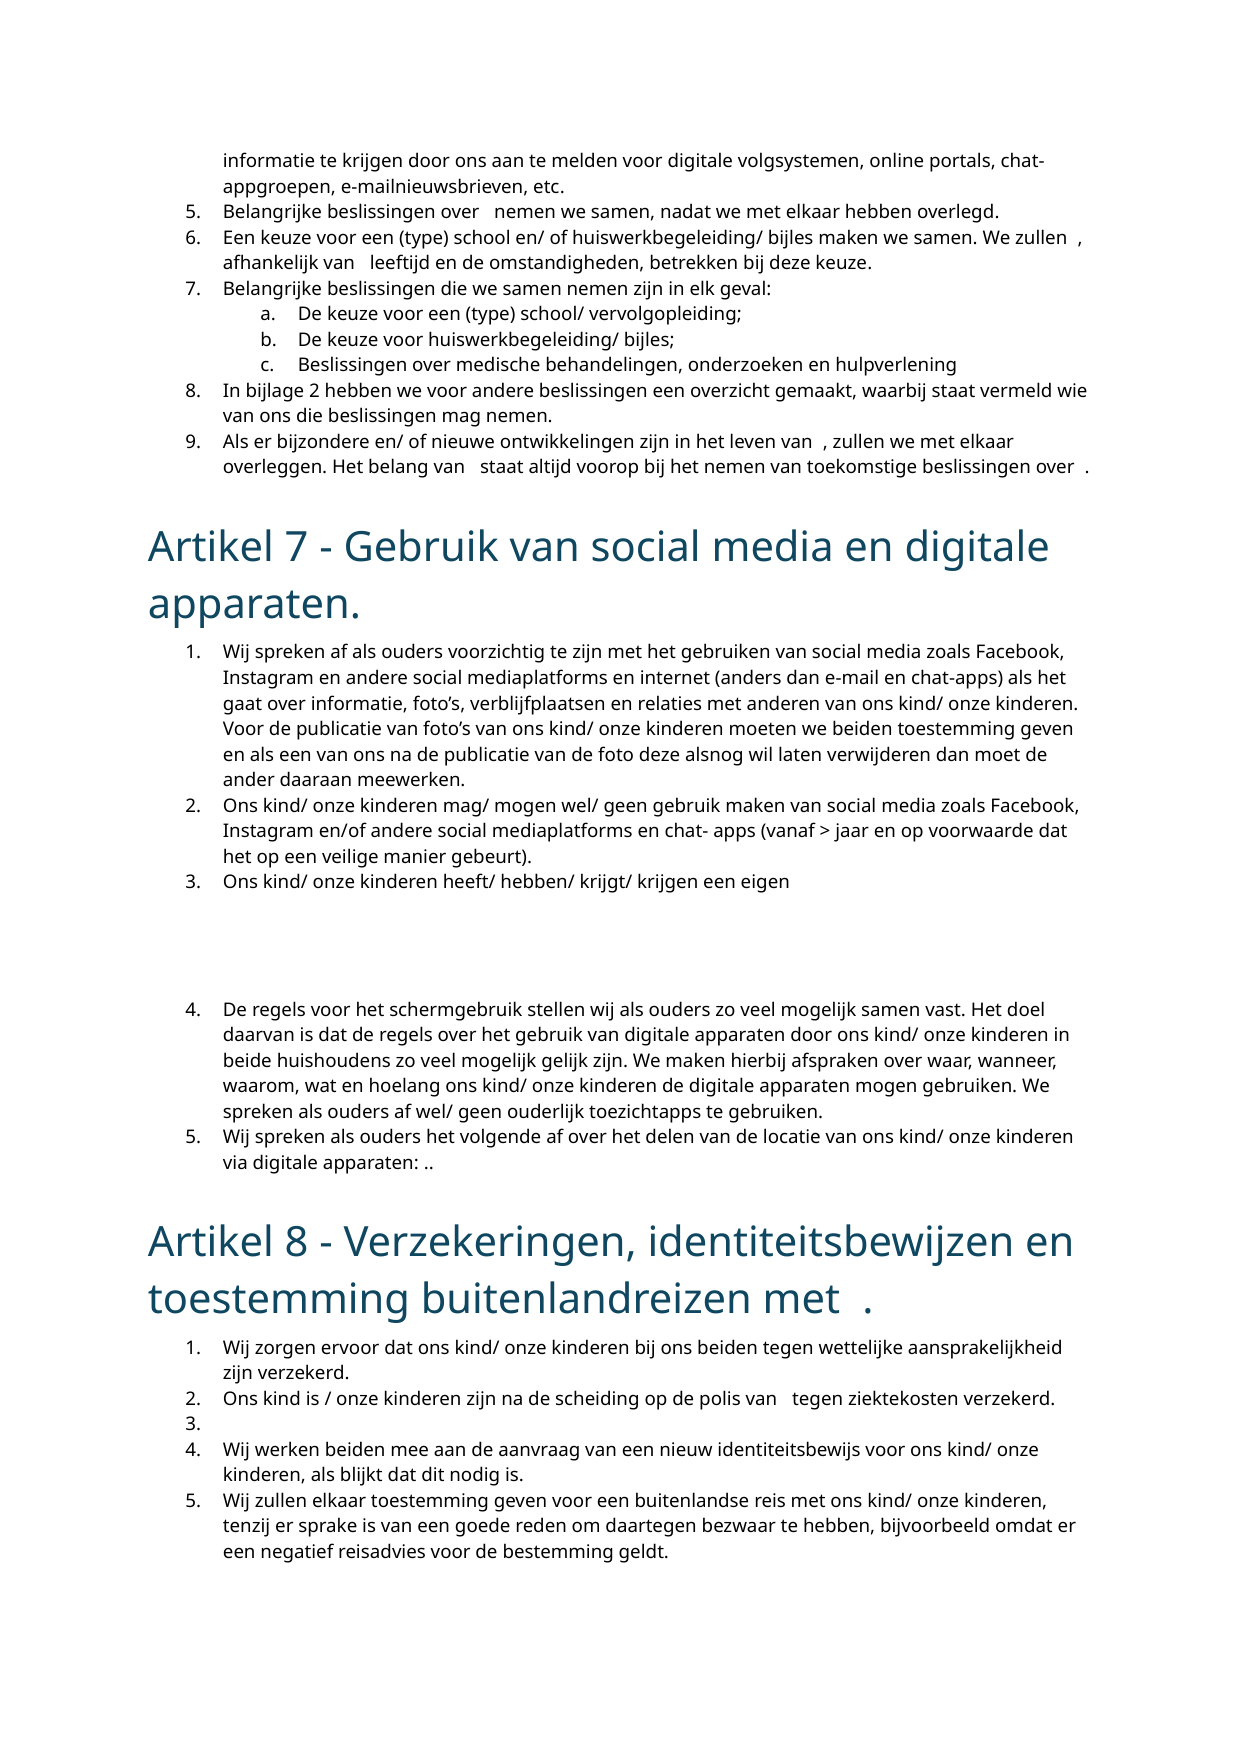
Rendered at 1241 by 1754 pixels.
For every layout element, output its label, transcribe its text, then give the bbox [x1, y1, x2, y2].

list Ons kind is / onze kinderen zijn na de scheiding op de polis van tegen ziektekosten verzekerd. [185, 1385, 1093, 1411]
list Belangrijke beslissingen die we samen nemen zijn in elk geval: [185, 275, 1093, 301]
list Wij werken beiden mee aan de aanvraag van een nieuw identiteitsbewijs voor ons kind/ onze kinderen, als blijkt dat dit nodig is. [185, 1436, 1093, 1487]
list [185, 148, 1093, 199]
list Wij spreken als ouders het volgende af over het delen van de locatie van ons kind/ onze kinderen via digitale apparaten: . [185, 1124, 1093, 1175]
subtitle Artikel 8 - Verzekeringen, identiteitsbewijzen en toestemming buitenlandreizen met . [148, 1212, 1093, 1326]
list In bijlage 2 hebben we voor andere beslissingen een overzicht gemaakt, waarbij staat vermeld wie van ons die beslissingen mag nemen. [185, 377, 1093, 428]
list Wij spreken af als ouders voorzichtig te zijn met het gebruiken van social media zoals Facebook, Instagram en andere social mediaplatforms en internet (anders dan e-mail en chat-apps) als het gaat over informatie, foto’s, verblijfplaatsen en relaties met anderen van ons kind/ onze kinderen. Voor de publicatie van foto’s van ons kind/ onze kinderen moeten we beiden toestemming geven en als een van ons na de publicatie van de foto deze alsnog wil laten verwijderen dan moet de ander daaraan meewerken. [185, 639, 1093, 792]
list Een keuze voor een (type) school en/ of huiswerkbegeleiding/ bijles maken we samen. We zullen , afhankelijk van leeftijd en de omstandigheden, betrekken bij deze keuze. [185, 224, 1093, 275]
list Wij zorgen ervoor dat ons kind/ onze kinderen bij ons beiden tegen wettelijke aansprakelijkheid zijn verzekerd. [185, 1334, 1093, 1385]
list Ons kind/ onze kinderen mag/ mogen wel/ geen gebruik maken van social media zoals Facebook, Instagram en/of andere social mediaplatforms en chat- apps (vanaf > jaar en op voorwaarde dat het op een veilige manier gebeurt). [185, 792, 1093, 868]
list Beslissingen over medische behandelingen, onderzoeken en hulpverlening [260, 352, 1093, 377]
list De keuze voor huiswerkbegeleiding/ bijles; [260, 326, 1093, 352]
list Belangrijke beslissingen over nemen we samen, nadat we met elkaar hebben overlegd. [185, 199, 1093, 224]
subtitle Artikel 7 - Gebruik van social media en digitale apparaten. [148, 517, 1093, 630]
list Wij zullen elkaar toestemming geven voor een buitenlandse reis met ons kind/ onze kinderen, tenzij er sprake is van een goede reden om daartegen bezwaar te hebben, bijvoorbeeld omdat er een negatief reisadvies voor de bestemming geldt. [185, 1487, 1093, 1564]
list Als er bijzondere en/ of nieuwe ontwikkelingen zijn in het leven van , zullen we met elkaar overleggen. Het belang van staat altijd voorop bij het nemen van toekomstige beslissingen over . [185, 428, 1093, 479]
list De keuze voor een (type) school/ vervolgopleiding; [260, 301, 1093, 326]
list De regels voor het schermgebruik stellen wij als ouders zo veel mogelijk samen vast. Het doel daarvan is dat de regels over het gebruik van digitale apparaten door ons kind/ onze kinderen in beide huishoudens zo veel mogelijk gelijk zijn. We maken hierbij afspraken over waar, wanneer, waarom, wat en hoelang ons kind/ onze kinderen de digitale apparaten mogen gebruiken. We spreken als ouders af wel/ geen ouderlijk toezichtapps te gebruiken. [185, 996, 1093, 1124]
list Ons kind/ onze kinderen heeft/ hebben/ krijgt/ krijgen een eigen [185, 868, 1093, 894]
